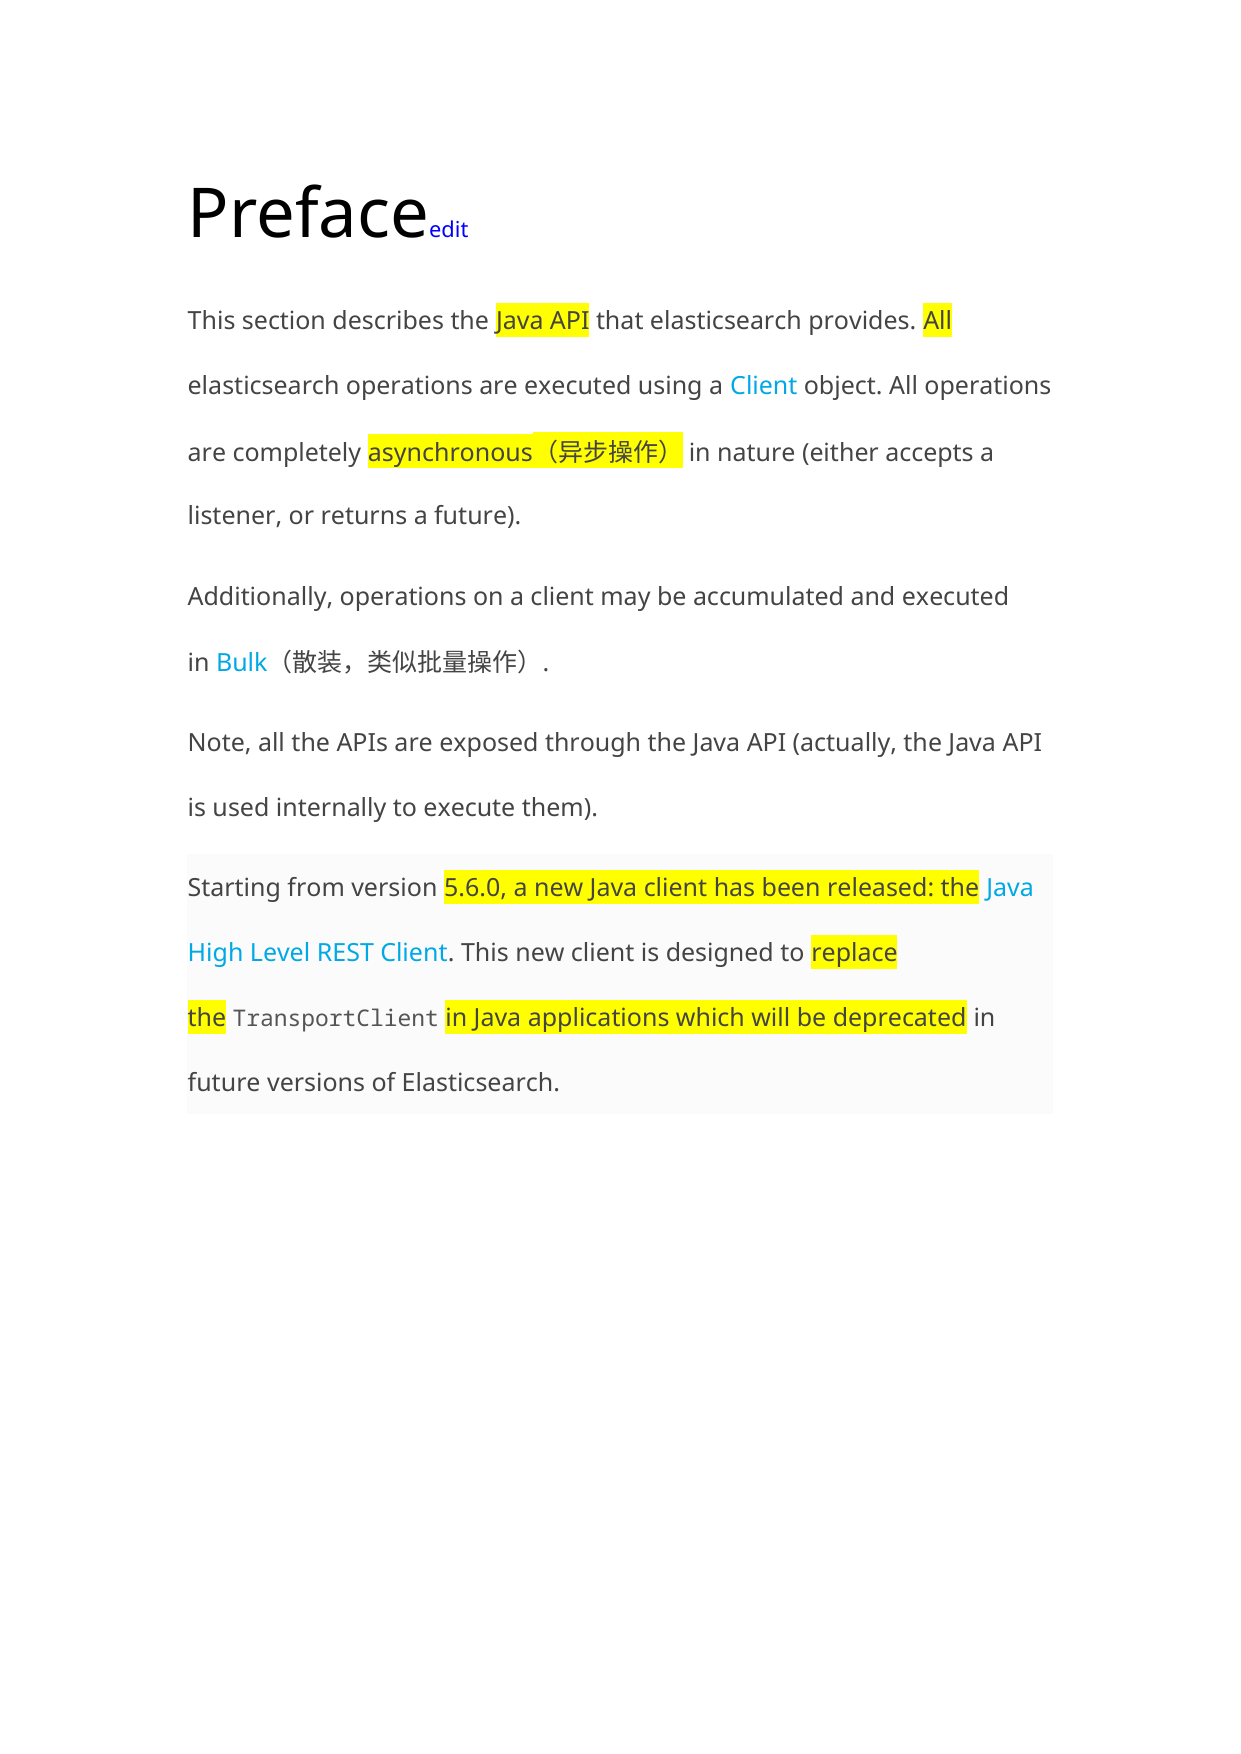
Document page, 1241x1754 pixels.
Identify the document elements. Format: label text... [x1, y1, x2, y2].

text Additionally, operations on a client may be accumulated and executed in Bulk（散装，类似批量操作）. [187, 563, 1053, 693]
text Note, all the APIs are exposed through the Java API (actually, the Java API is used internally to execute them). [187, 709, 1053, 839]
text Prefaceedit [187, 162, 1053, 259]
text Starting from version 5.6.0, a new Java client has been released: the Java High Level REST Client. This new client is designed to replace the TransportClient in Java applications which will be deprecated in future versions of Elasticsearch. [187, 854, 1053, 1114]
text This section describes the Java API that elasticsearch provides. All elasticsearch operations are executed using a Client object. All operations are completely asynchronous（异步操作） in nature (either accepts a listener, or returns a future). [187, 288, 1053, 548]
